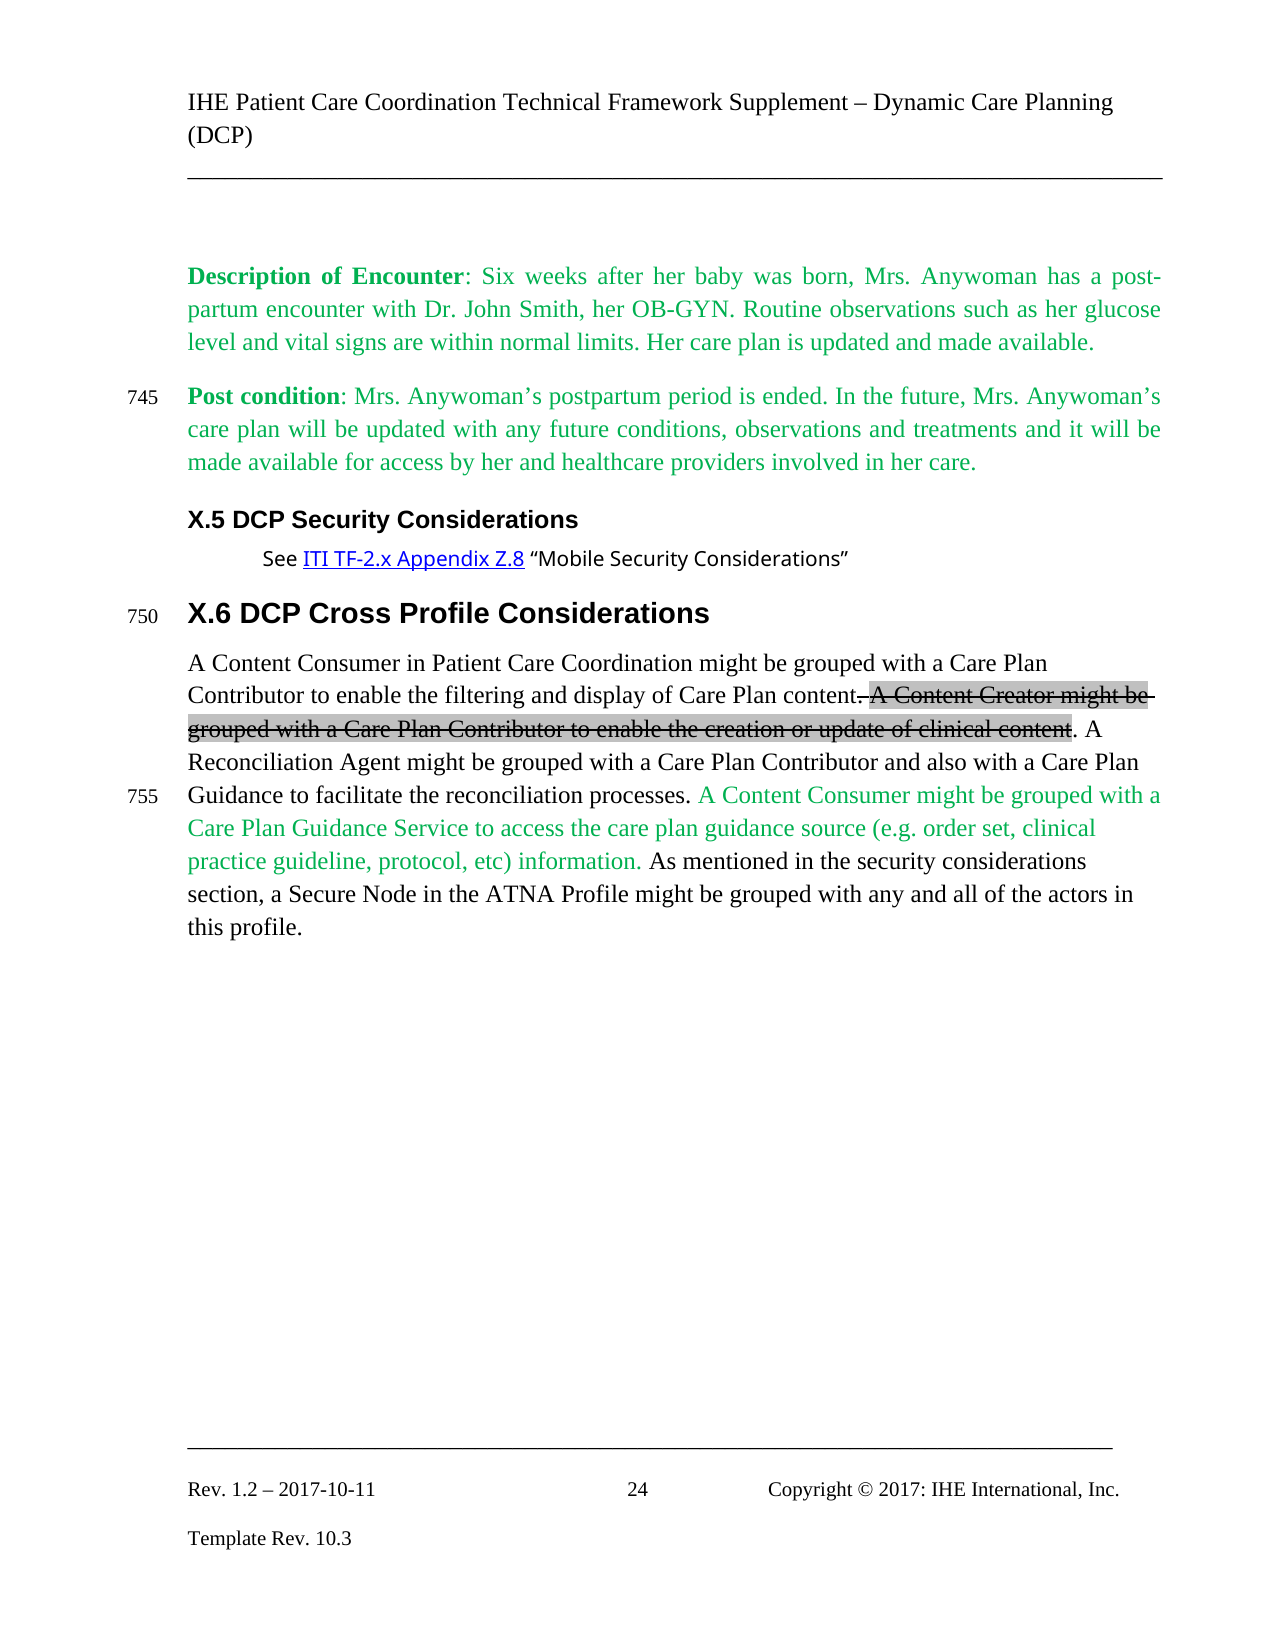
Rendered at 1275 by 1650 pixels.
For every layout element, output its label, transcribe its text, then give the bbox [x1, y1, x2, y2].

text Post condition: Mrs. Anywoman’s postpartum period is ended. In the future, Mrs. Anywoman’s care plan will be updated with any future conditions, observations and treatments and it will be made available for access by her and healthcare providers involved in her care. [187, 381, 1162, 476]
subtitle X.6 DCP Cross Profile Considerations [187, 597, 1162, 630]
text A Content Consumer in Patient Care Coordination might be grouped with a Care Plan Contributor to enable the filtering and display of Care Plan content. A Content Creator might be grouped with a Care Plan Contributor to enable the creation or update of clinical content. A Reconciliation Agent might be grouped with a Care Plan Contributor and also with a Care Plan Guidance to facilitate the reconciliation processes. A Content Consumer might be grouped with a Care Plan Guidance Service to access the care plan guidance source (e.g. order set, clinical practice guideline, protocol, etc) information. As mentioned in the security considerations section, a Secure Node in the ATNA Profile might be grouped with any and all of the actors in this profile. [187, 648, 1162, 941]
text Description of Encounter: Six weeks after her baby was born, Mrs. Anywoman has a post-partum encounter with Dr. John Smith, her OB-GYN. Routine observations such as her glucose level and vital signs are within normal limits. Her care plan is updated and made available. [187, 261, 1162, 356]
subtitle X.5 DCP Security Considerations [187, 505, 1162, 534]
text See ITI TF-2.x Appendix Z.8 “Mobile Security Considerations” [262, 544, 1162, 572]
